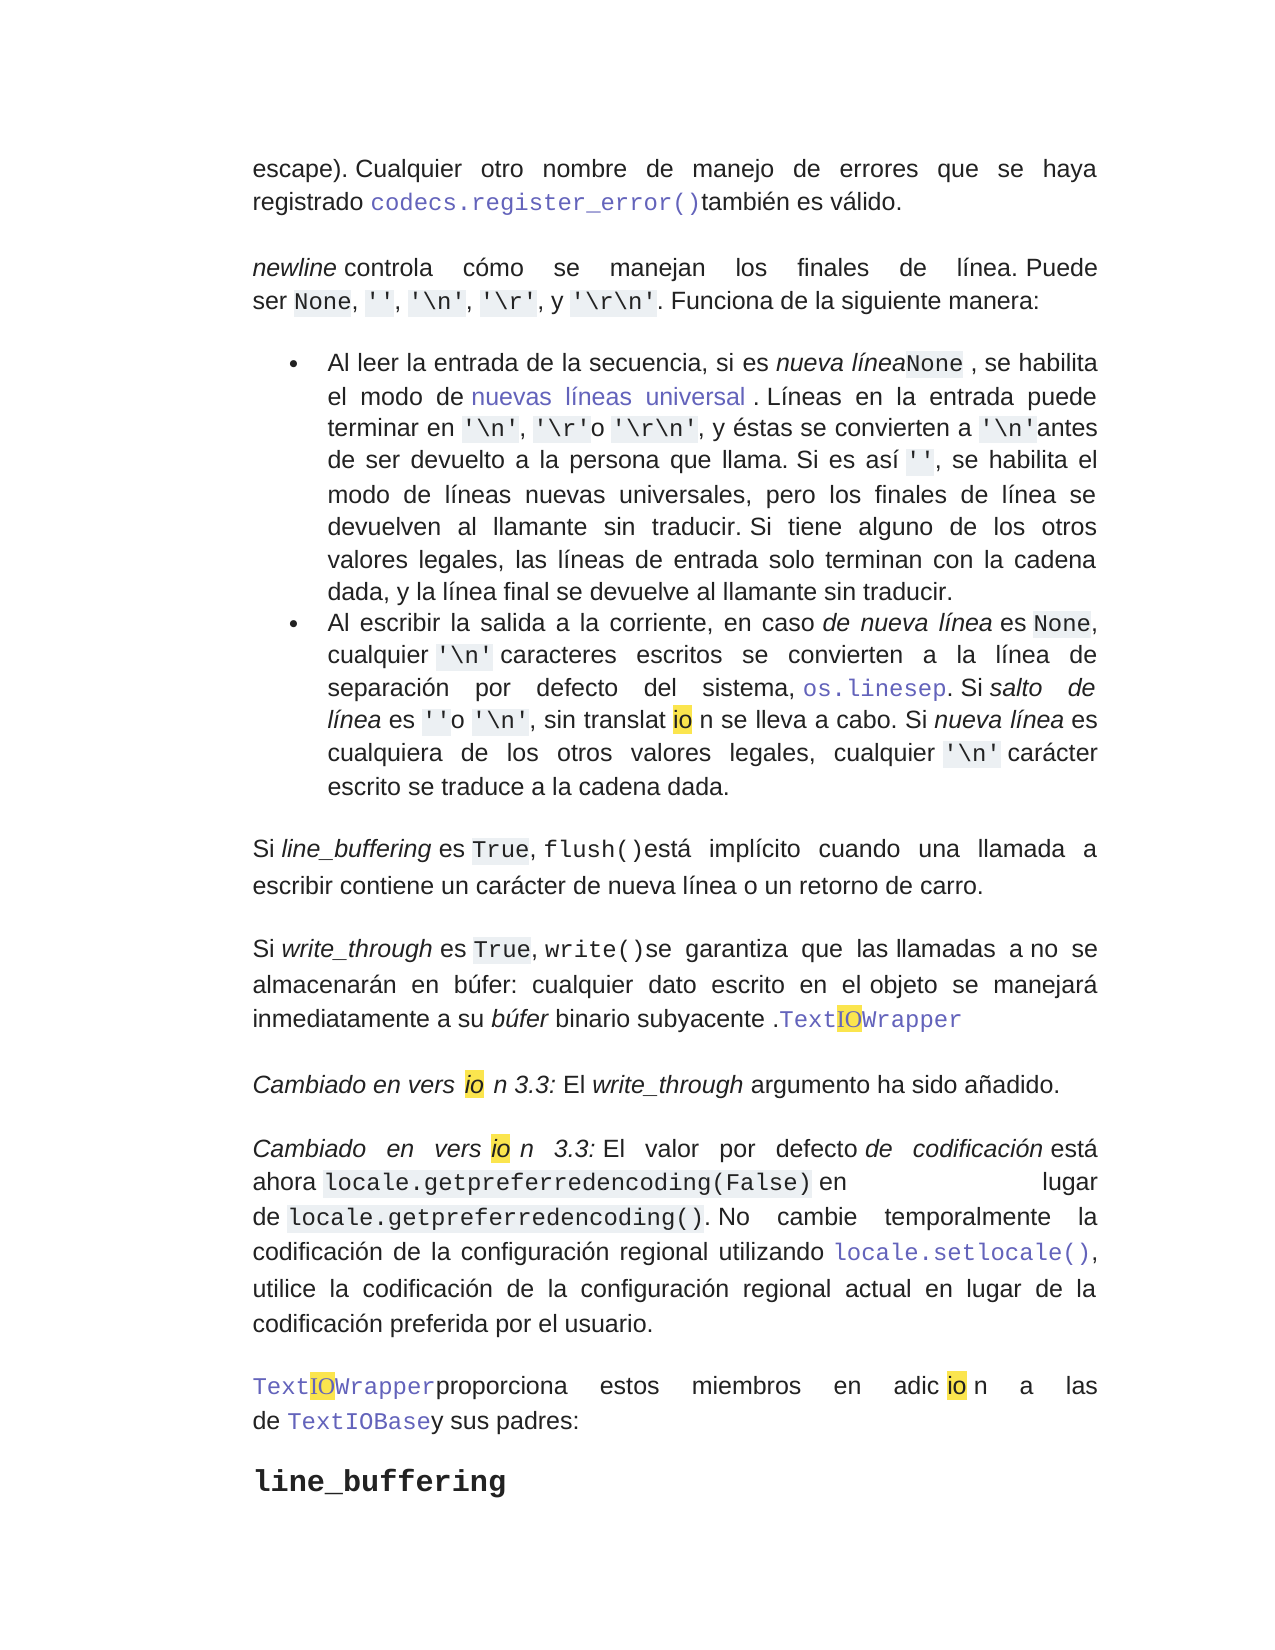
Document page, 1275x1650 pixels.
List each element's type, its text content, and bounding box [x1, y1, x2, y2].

text Cambiado en vers io n 3.3: El write_through argumento ha sido añadido. [252, 1063, 1098, 1098]
text newline controla cómo se manejan los finales de línea. Puede ser None, '', '\n', '\r', y '\r\n'. Funciona de la siguiente manera: [252, 247, 1098, 317]
list Al escribir la salida a la corriente, en caso de nueva línea es None, cualquier '\n' caracteres escritos se convierten a la línea de separación por defecto del sistema, os.linesep. Si salto de línea es ''o '\n', sin translat io n se lleva a cabo. Si nueva línea es cualquiera de los otros valores legales, cualquier '\n' carácter escrito se traduce a la cadena dada. [290, 606, 1098, 801]
text Si line_buffering es True, flush()está implícito cuando una llamada a escribir contiene un carácter de nueva línea o un retorno de carro. [252, 830, 1098, 900]
list Al leer la entrada de la secuencia, si es nueva líneaNone , se habilita el modo de nuevas líneas universal . Líneas en la entrada puede terminar en '\n', '\r'o '\r\n', y éstas se convierten a '\n'antes de ser devuelto a la persona que llama. Si es así '', se habilita el modo de líneas nuevas universales, pero los finales de línea se devuelven al llamante sin traducir. Si tiene alguno de los otros valores legales, las líneas de entrada solo terminan con la cadena dada, y la línea final se devuelve al llamante sin traducir. [290, 346, 1098, 606]
text TextIOWrapperproporciona estos miembros en adic io n a las de TextIOBasey sus padres: [252, 1367, 1098, 1437]
text Si write_through es True, write()se garantiza que las llamadas a no se almacenarán en búfer: cualquier dato escrito en el objeto se manejará inmediatamente a su búfer binario subyacente .TextIOWrapper [252, 929, 1098, 1034]
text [252, 148, 1098, 218]
text line_buffering [252, 1466, 1098, 1500]
text Cambiado en vers io n 3.3: El valor por defecto de codificación está ahora locale.getpreferredencoding(False) en lugar de locale.getpreferredencoding(). No cambie temporalmente la codificación de la configuración regional utilizando locale.setlocale(), utilice la codificación de la configuración regional actual en lugar de la codificación preferida por el usuario. [252, 1128, 1098, 1338]
